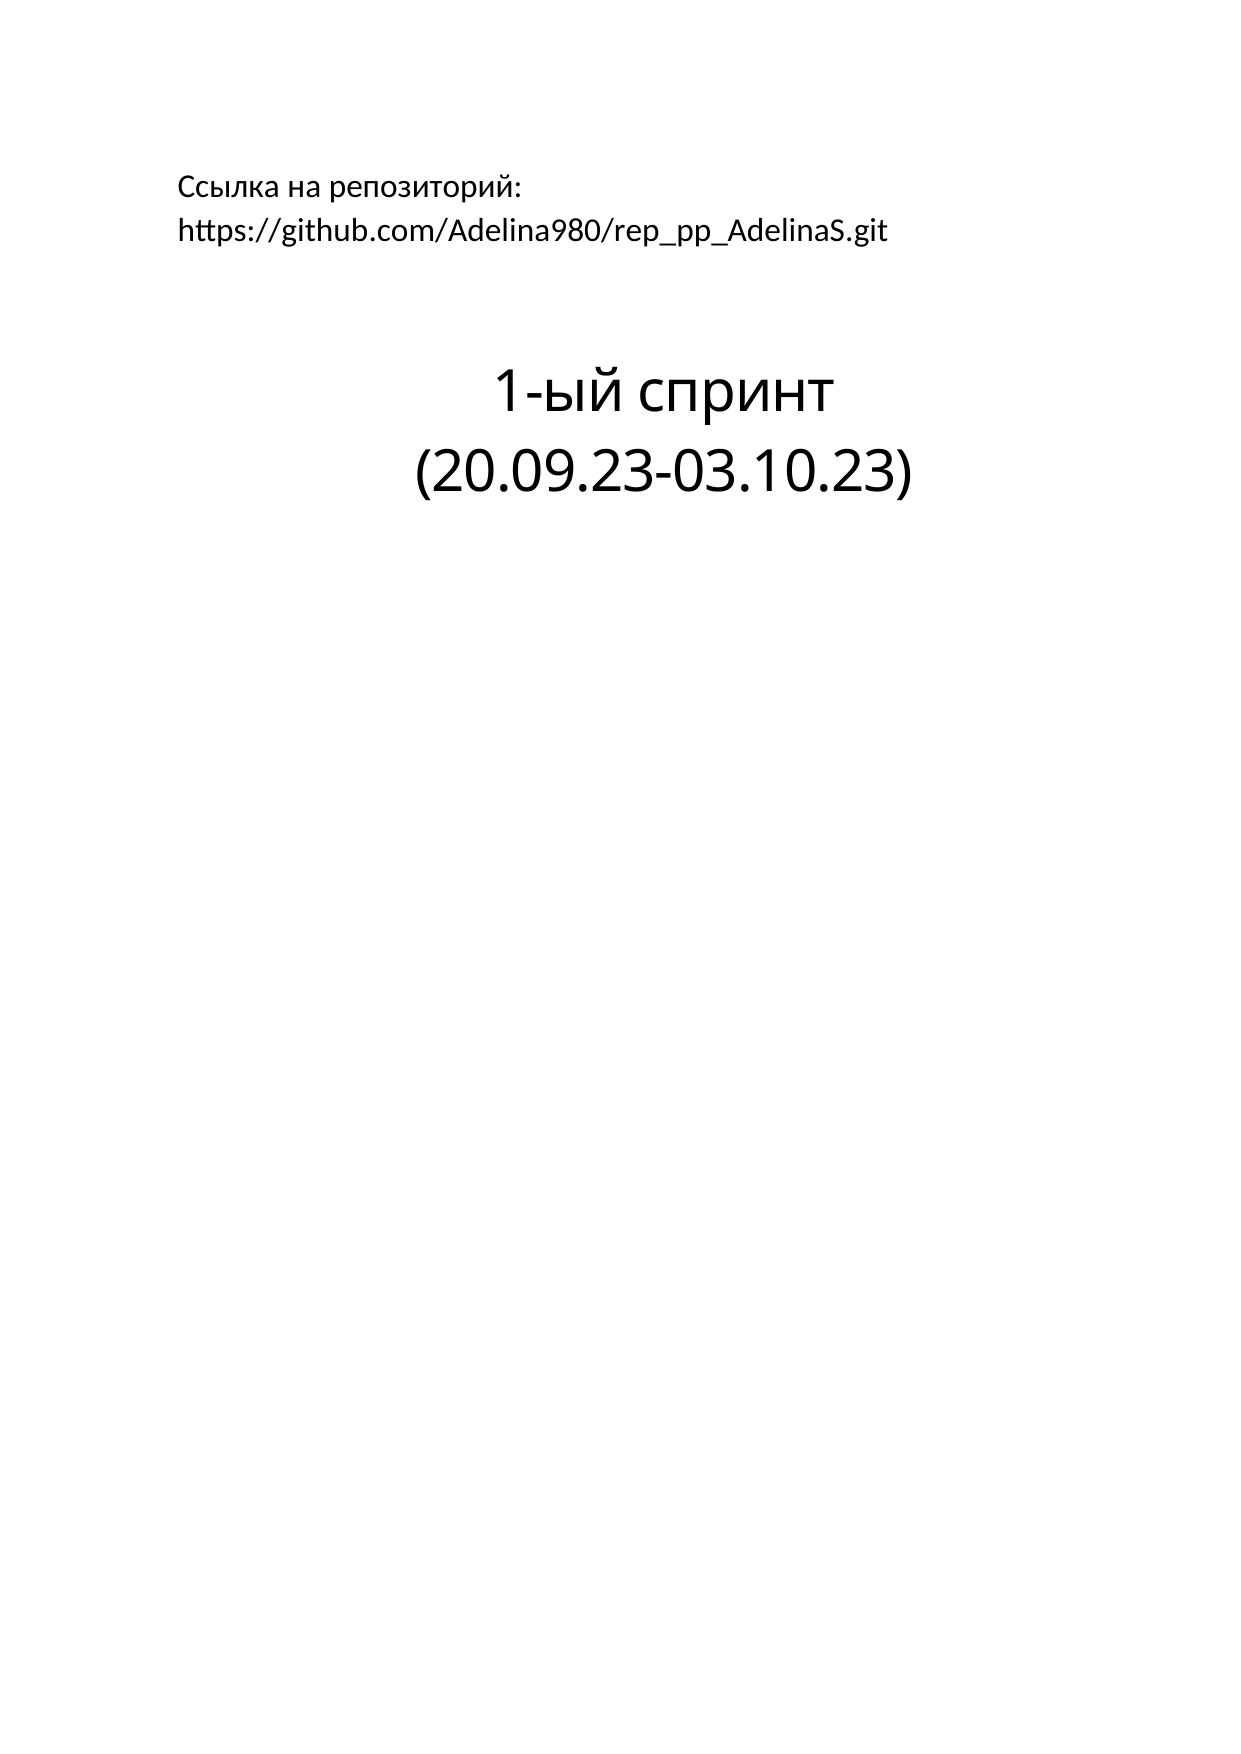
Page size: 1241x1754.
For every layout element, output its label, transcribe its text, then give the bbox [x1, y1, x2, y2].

title 1-ый спринт [177, 349, 1152, 428]
title (20.09.23-03.10.23) [177, 428, 1152, 508]
text Ссылка на репозиторий: https://github.com/Adelina980/rep_pp_AdelinaS.git [177, 165, 1152, 250]
